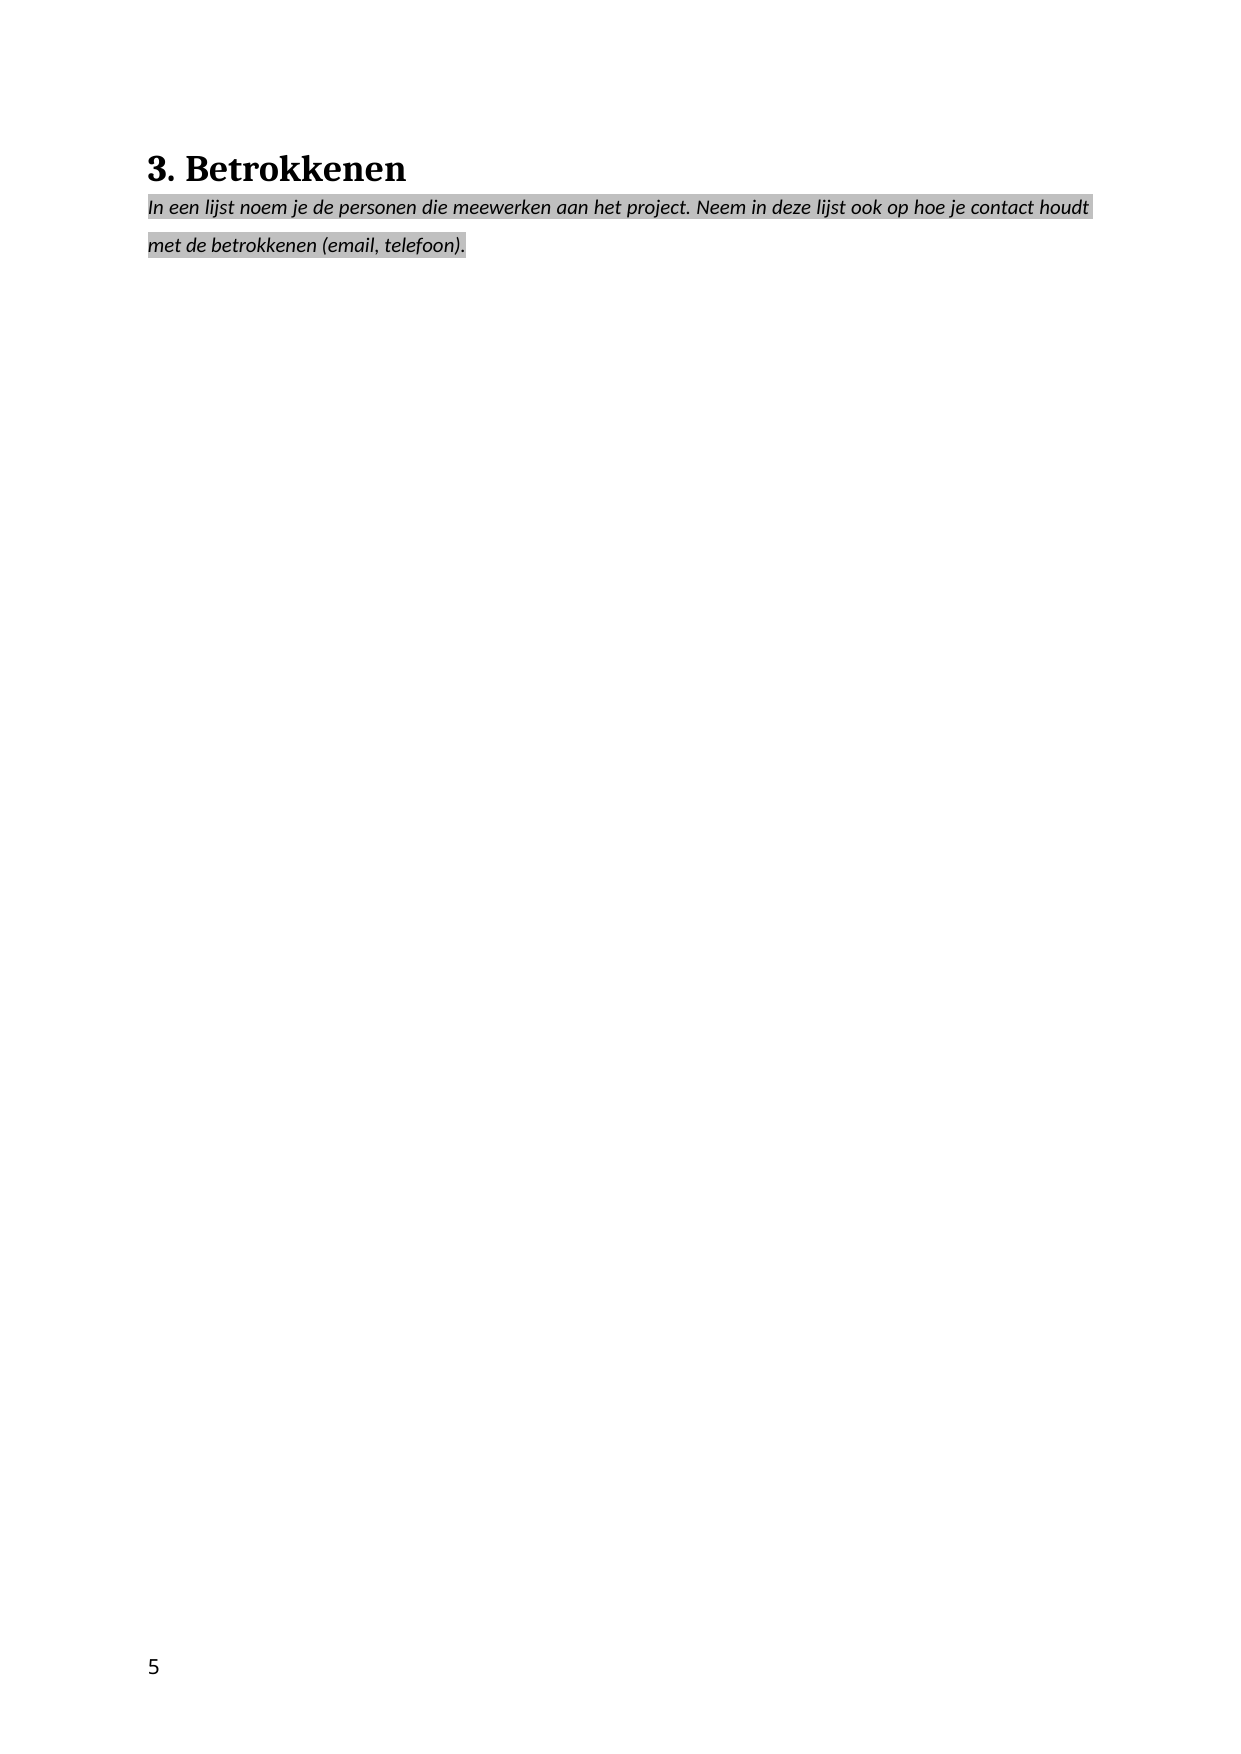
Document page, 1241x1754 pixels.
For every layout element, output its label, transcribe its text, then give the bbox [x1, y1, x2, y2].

subtitle Betrokkenen [148, 148, 1093, 191]
text In een lijst noem je de personen die meewerken aan het project. Neem in deze lijst ook op hoe je contact houdt met de betrokkenen (email, telefoon). [148, 219, 1093, 258]
